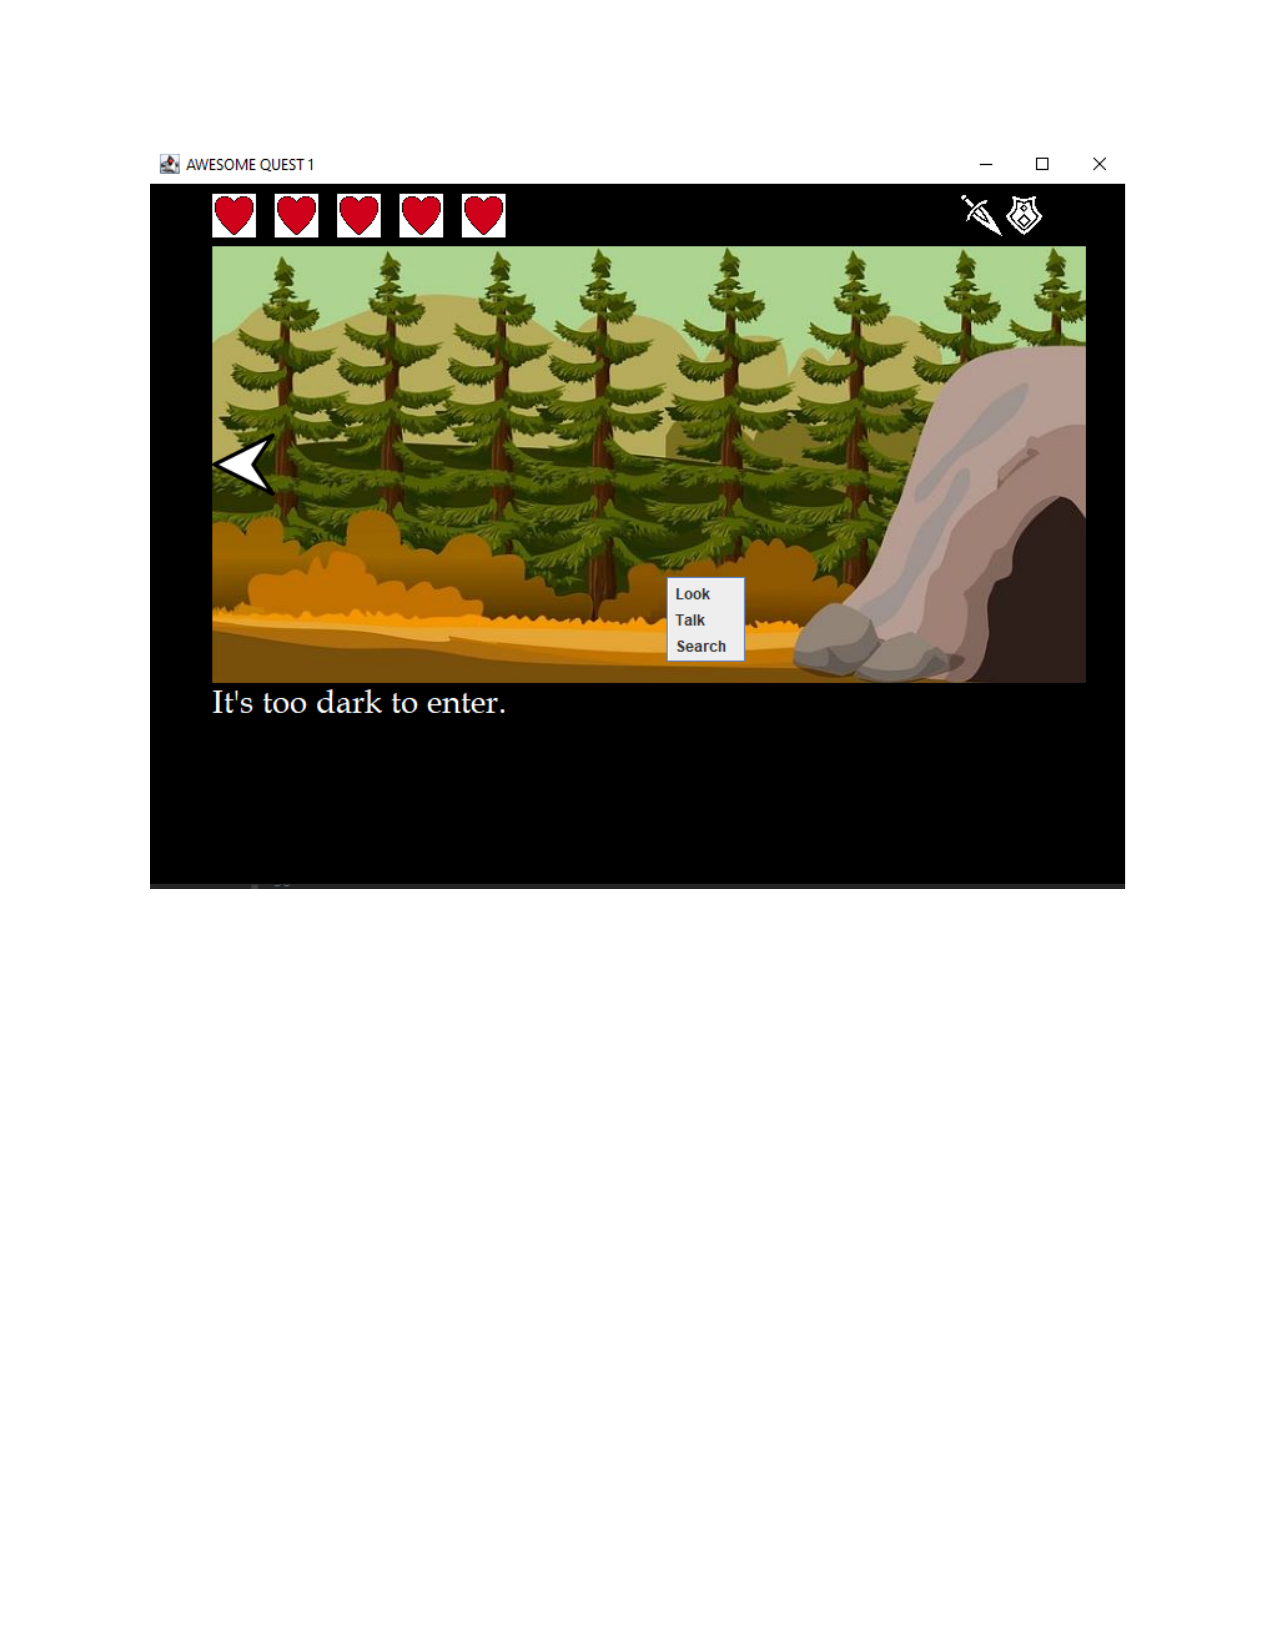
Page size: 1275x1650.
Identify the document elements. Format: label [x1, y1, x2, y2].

picture [150, 150, 1125, 889]
